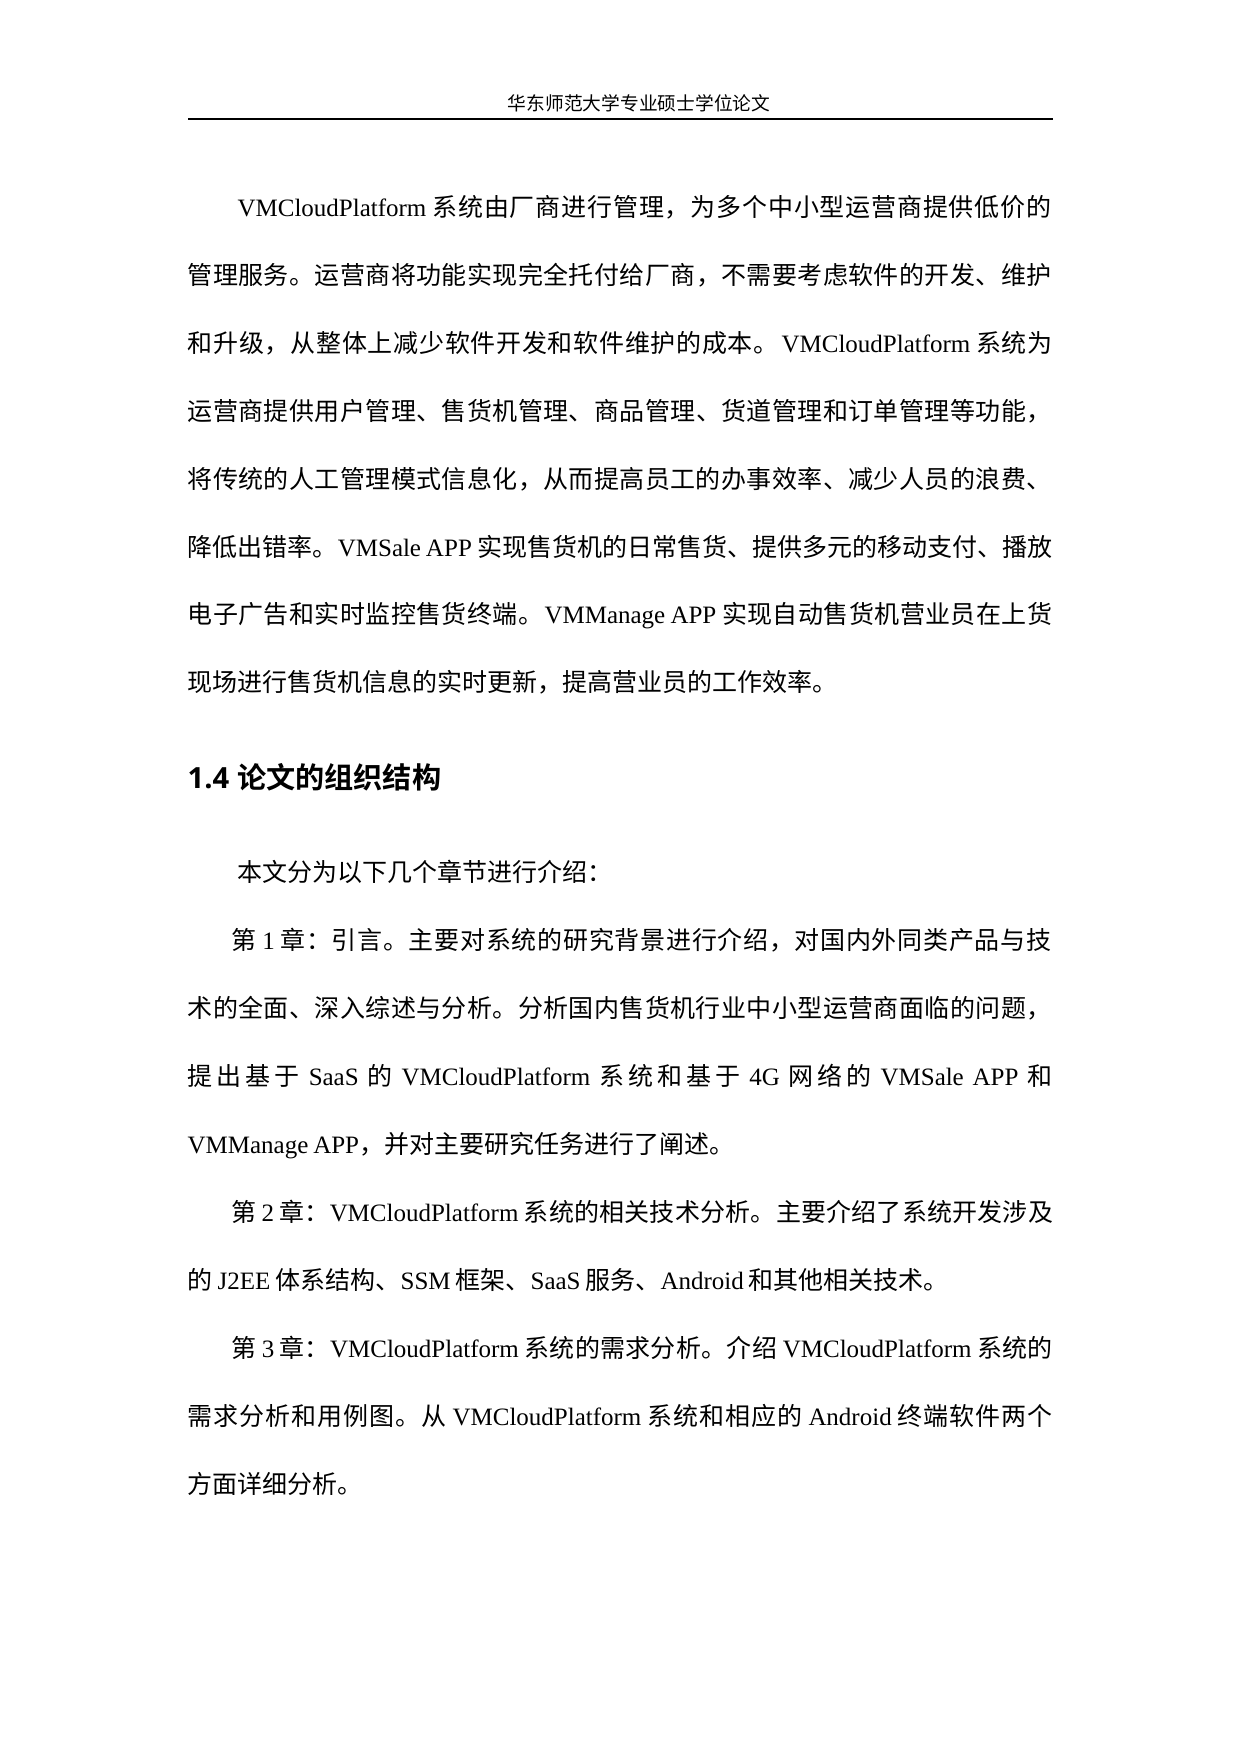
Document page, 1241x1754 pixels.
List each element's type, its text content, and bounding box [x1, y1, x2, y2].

text 本文分为以下几个章节进行介绍： [187, 837, 1053, 905]
text VMCloudPlatform系统由厂商进行管理，为多个中小型运营商提供低价的管理服务。运营商将功能实现完全托付给厂商，不需要考虑软件的开发、维护和升级，从整体上减少软件开发和软件维护的成本。VMCloudPlatform系统为运营商提供用户管理、售货机管理、商品管理、货道管理和订单管理等功能，将传统的人工管理模式信息化，从而提高员工的办事效率、减少人员的浪费、降低出错率。VMSale APP实现售货机的日常售货、提供多元的移动支付、播放电子广告和实时监控售货终端。VMManage APP实现自动售货机营业员在上货现场进行售货机信息的实时更新，提高营业员的工作效率。 [187, 172, 1053, 715]
text 第2章：VMCloudPlatform系统的相关技术分析。主要介绍了系统开发涉及的J2EE体系结构、SSM框架、SaaS服务、Android和其他相关技术。 [187, 1177, 1053, 1312]
subtitle 1.4 论文的组织结构 [187, 742, 1053, 810]
text 第1章：引言。主要对系统的研究背景进行介绍，对国内外同类产品与技术的全面、深入综述与分析。分析国内售货机行业中小型运营商面临的问题，提出基于SaaS的VMCloudPlatform系统和基于4G网络的VMSale APP和VMManage APP，并对主要研究任务进行了阐述。 [187, 905, 1053, 1177]
text 第3章：VMCloudPlatform系统的需求分析。介绍VMCloudPlatform系统的需求分析和用例图。从VMCloudPlatform系统和相应的Android终端软件两个方面详细分析。 [187, 1312, 1053, 1516]
